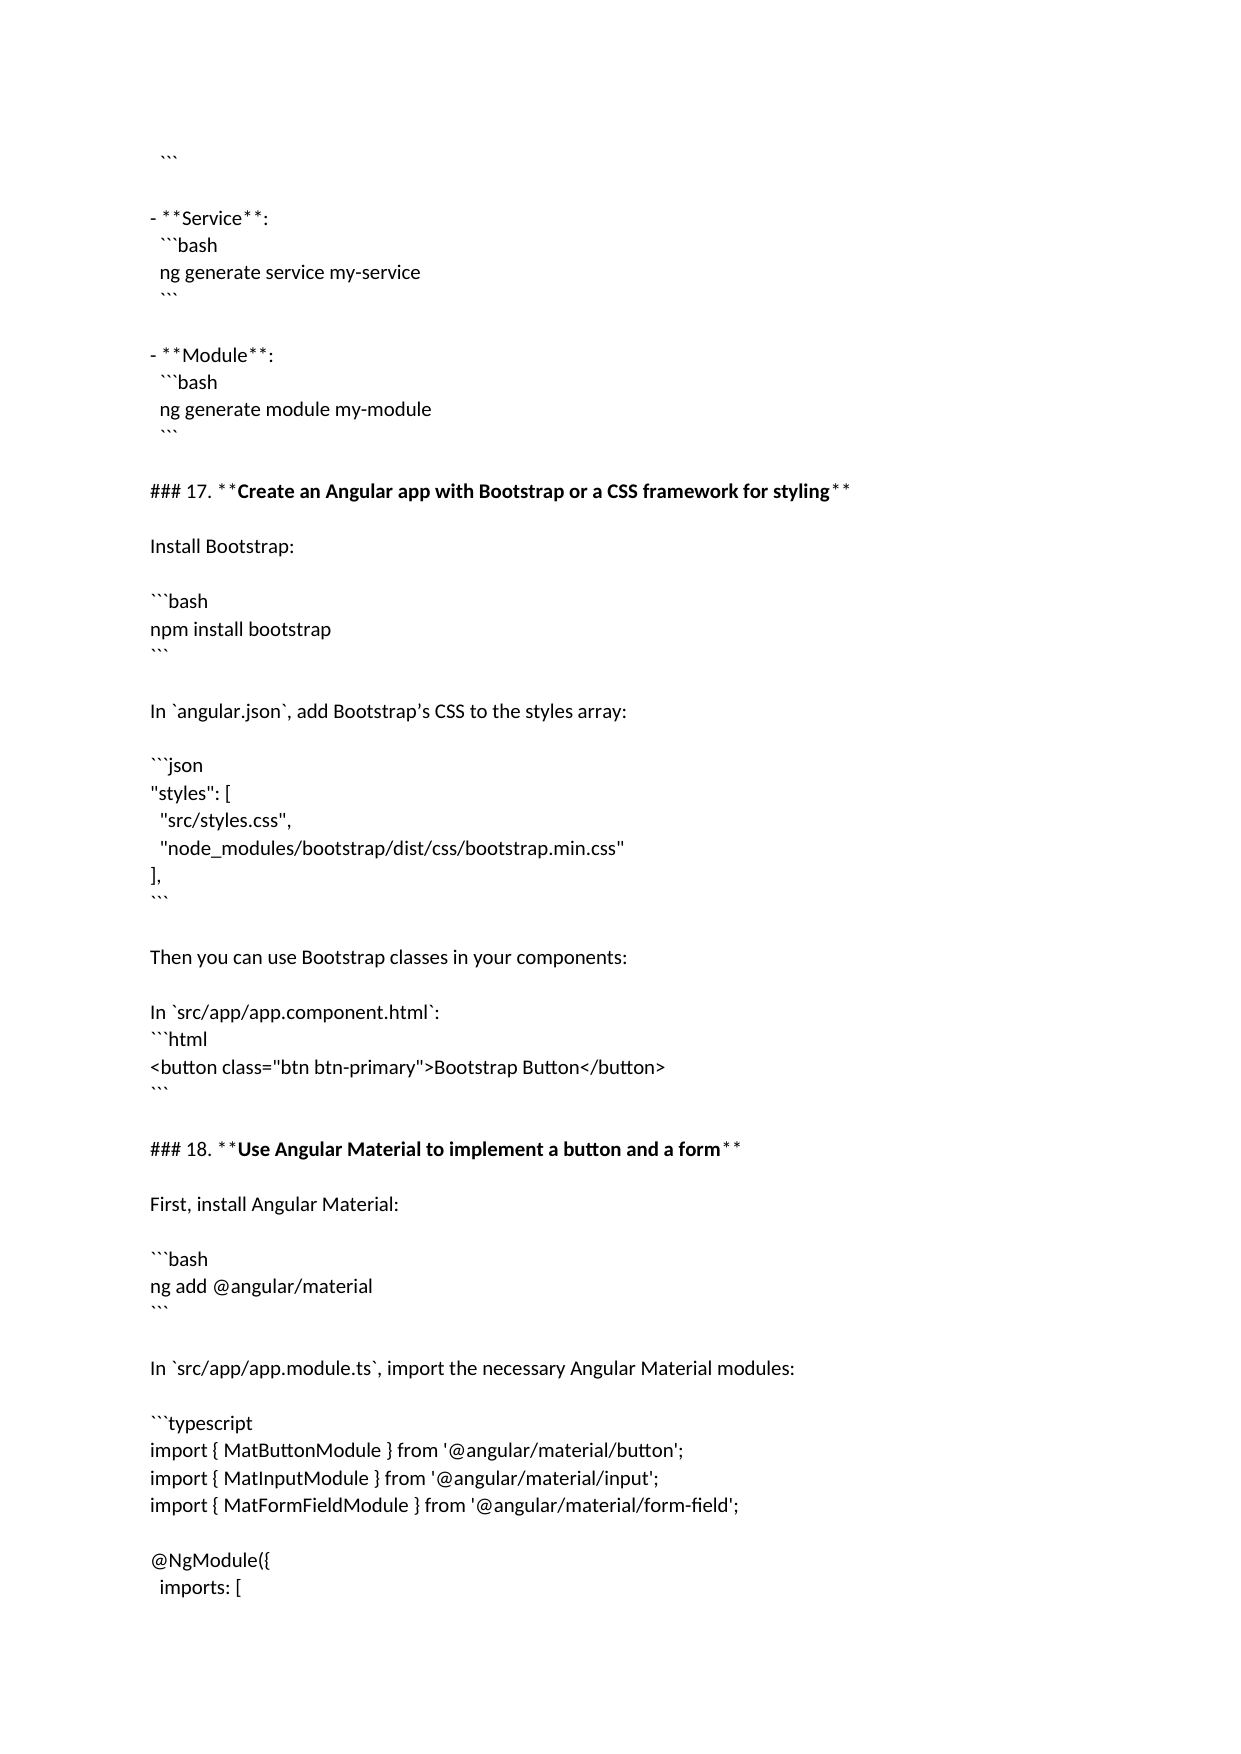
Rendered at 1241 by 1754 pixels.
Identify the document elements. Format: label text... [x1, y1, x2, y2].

text - **Module**: [150, 342, 1090, 367]
text ```typescript [150, 1410, 1090, 1436]
text ```bash [150, 1246, 1090, 1271]
text In `src/app/app.component.html`: [150, 999, 1090, 1025]
text ``` [150, 150, 1090, 175]
text "styles": [ [150, 780, 1090, 806]
text ng generate module my-module [150, 397, 1090, 422]
text npm install bootstrap [150, 616, 1090, 641]
text ``` [150, 287, 1090, 312]
text ```bash [150, 369, 1090, 394]
text - **Service**: [150, 205, 1090, 230]
text ``` [150, 1301, 1090, 1326]
text import { MatInputModule } from '@angular/material/input'; [150, 1465, 1090, 1490]
text <button class="btn btn-primary">Bootstrap Button</button> [150, 1054, 1090, 1079]
text ### 17. **Create an Angular app with Bootstrap or a CSS framework for styling** [150, 479, 1090, 504]
text import { MatFormFieldModule } from '@angular/material/form-field'; [150, 1492, 1090, 1518]
text ``` [150, 643, 1090, 668]
text imports: [ [150, 1574, 1090, 1600]
text Install Bootstrap: [150, 533, 1090, 559]
text In `src/app/app.module.ts`, import the necessary Angular Material modules: [150, 1355, 1090, 1381]
text ```bash [150, 588, 1090, 614]
text ``` [150, 1081, 1090, 1107]
text ```bash [150, 232, 1090, 258]
text "node_modules/bootstrap/dist/css/bootstrap.min.css" [150, 835, 1090, 860]
text import { MatButtonModule } from '@angular/material/button'; [150, 1438, 1090, 1463]
text @NgModule({ [150, 1547, 1090, 1573]
text ### 18. **Use Angular Material to implement a button and a form** [150, 1136, 1090, 1162]
text ``` [150, 424, 1090, 449]
text In `angular.json`, add Bootstrap’s CSS to the styles array: [150, 698, 1090, 723]
text ng generate service my-service [150, 259, 1090, 285]
text First, install Angular Material: [150, 1191, 1090, 1216]
text ], [150, 862, 1090, 888]
text Then you can use Bootstrap classes in your components: [150, 944, 1090, 970]
text ng add @angular/material [150, 1273, 1090, 1299]
text ```html [150, 1027, 1090, 1052]
text ```json [150, 753, 1090, 778]
text ``` [150, 890, 1090, 915]
text "src/styles.css", [150, 807, 1090, 833]
